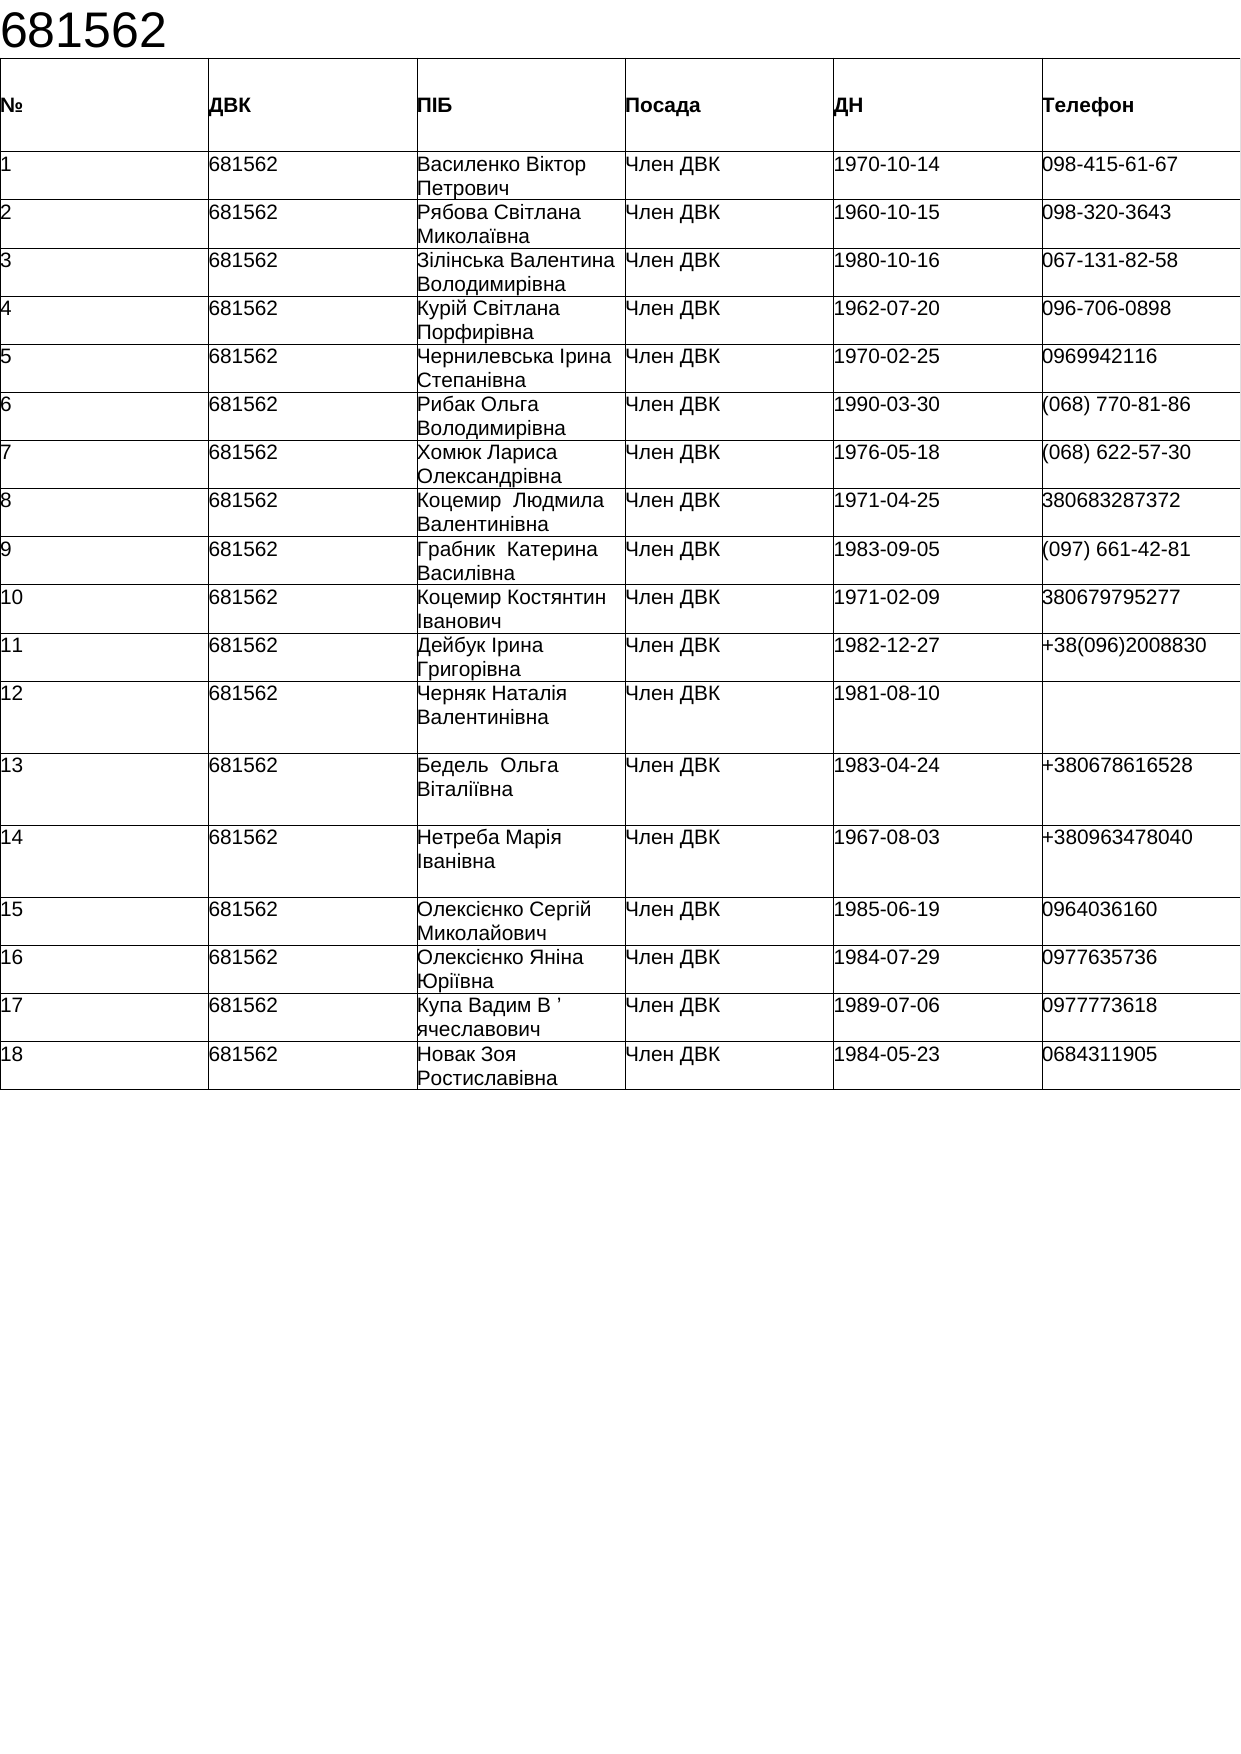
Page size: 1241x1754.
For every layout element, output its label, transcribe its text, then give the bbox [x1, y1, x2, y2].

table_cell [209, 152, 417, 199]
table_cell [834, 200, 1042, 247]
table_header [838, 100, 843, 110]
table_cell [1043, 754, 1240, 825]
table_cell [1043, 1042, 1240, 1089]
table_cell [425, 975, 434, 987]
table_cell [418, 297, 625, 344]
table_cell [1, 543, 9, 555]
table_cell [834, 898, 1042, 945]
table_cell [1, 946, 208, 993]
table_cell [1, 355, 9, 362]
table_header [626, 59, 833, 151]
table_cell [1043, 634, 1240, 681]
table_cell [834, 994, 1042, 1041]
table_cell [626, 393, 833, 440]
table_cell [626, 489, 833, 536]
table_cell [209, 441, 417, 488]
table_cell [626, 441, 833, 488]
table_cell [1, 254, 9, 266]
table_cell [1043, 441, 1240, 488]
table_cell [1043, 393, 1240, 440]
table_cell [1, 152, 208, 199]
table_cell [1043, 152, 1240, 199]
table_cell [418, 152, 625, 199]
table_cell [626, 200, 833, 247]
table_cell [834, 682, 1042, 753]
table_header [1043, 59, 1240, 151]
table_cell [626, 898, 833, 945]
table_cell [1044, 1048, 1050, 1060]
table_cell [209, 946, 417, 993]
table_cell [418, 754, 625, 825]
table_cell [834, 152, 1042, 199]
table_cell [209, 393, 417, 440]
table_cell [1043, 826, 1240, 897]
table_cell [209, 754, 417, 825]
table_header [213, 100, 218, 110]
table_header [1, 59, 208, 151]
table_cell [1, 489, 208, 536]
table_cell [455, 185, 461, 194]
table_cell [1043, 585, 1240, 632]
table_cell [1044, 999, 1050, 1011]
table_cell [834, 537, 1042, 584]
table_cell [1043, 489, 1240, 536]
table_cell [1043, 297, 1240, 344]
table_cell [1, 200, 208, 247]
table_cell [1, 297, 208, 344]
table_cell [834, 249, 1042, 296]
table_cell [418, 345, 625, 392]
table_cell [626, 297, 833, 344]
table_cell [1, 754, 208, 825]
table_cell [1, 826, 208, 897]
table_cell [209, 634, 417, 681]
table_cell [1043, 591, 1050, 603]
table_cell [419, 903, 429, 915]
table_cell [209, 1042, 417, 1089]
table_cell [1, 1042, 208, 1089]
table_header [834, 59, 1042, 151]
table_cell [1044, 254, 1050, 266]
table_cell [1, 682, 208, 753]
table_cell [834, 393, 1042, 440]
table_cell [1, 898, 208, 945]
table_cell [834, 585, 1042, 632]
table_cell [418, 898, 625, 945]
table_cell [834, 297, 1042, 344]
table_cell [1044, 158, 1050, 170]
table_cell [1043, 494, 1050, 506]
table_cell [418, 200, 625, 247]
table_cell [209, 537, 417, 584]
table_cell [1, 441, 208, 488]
text 681562 [0, 0, 1240, 57]
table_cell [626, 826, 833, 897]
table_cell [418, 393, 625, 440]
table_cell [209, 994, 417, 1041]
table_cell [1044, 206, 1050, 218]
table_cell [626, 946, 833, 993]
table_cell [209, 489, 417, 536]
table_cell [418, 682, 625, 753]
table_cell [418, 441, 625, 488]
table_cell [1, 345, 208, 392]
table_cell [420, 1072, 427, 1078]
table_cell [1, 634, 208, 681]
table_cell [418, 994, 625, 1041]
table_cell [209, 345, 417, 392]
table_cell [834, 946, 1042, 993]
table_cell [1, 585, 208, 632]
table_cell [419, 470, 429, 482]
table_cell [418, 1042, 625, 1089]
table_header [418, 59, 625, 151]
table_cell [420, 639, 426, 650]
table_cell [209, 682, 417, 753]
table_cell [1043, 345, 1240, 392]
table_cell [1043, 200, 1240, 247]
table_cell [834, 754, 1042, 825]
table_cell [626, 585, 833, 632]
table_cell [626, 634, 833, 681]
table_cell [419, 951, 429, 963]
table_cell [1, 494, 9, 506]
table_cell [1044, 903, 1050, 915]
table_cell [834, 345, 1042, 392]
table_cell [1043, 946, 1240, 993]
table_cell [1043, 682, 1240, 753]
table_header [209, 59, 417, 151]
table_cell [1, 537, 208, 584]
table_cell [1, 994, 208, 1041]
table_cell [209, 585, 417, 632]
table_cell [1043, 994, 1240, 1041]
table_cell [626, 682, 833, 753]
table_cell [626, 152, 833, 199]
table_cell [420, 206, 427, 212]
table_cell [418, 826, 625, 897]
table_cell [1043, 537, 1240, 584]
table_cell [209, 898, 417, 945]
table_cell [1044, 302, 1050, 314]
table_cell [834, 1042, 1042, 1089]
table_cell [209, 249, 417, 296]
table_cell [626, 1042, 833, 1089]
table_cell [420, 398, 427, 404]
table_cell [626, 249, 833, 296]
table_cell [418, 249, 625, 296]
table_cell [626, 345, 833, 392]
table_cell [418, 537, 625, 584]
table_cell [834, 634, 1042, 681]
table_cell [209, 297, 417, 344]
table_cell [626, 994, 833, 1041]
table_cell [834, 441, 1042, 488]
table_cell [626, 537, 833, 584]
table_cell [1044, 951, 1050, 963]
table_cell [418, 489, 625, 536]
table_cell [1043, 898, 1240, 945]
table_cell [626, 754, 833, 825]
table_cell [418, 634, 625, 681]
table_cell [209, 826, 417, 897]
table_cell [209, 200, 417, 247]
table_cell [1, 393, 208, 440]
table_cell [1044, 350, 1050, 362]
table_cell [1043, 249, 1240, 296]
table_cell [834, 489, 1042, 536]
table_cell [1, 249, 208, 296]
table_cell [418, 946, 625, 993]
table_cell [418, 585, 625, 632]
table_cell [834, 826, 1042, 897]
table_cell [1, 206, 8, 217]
